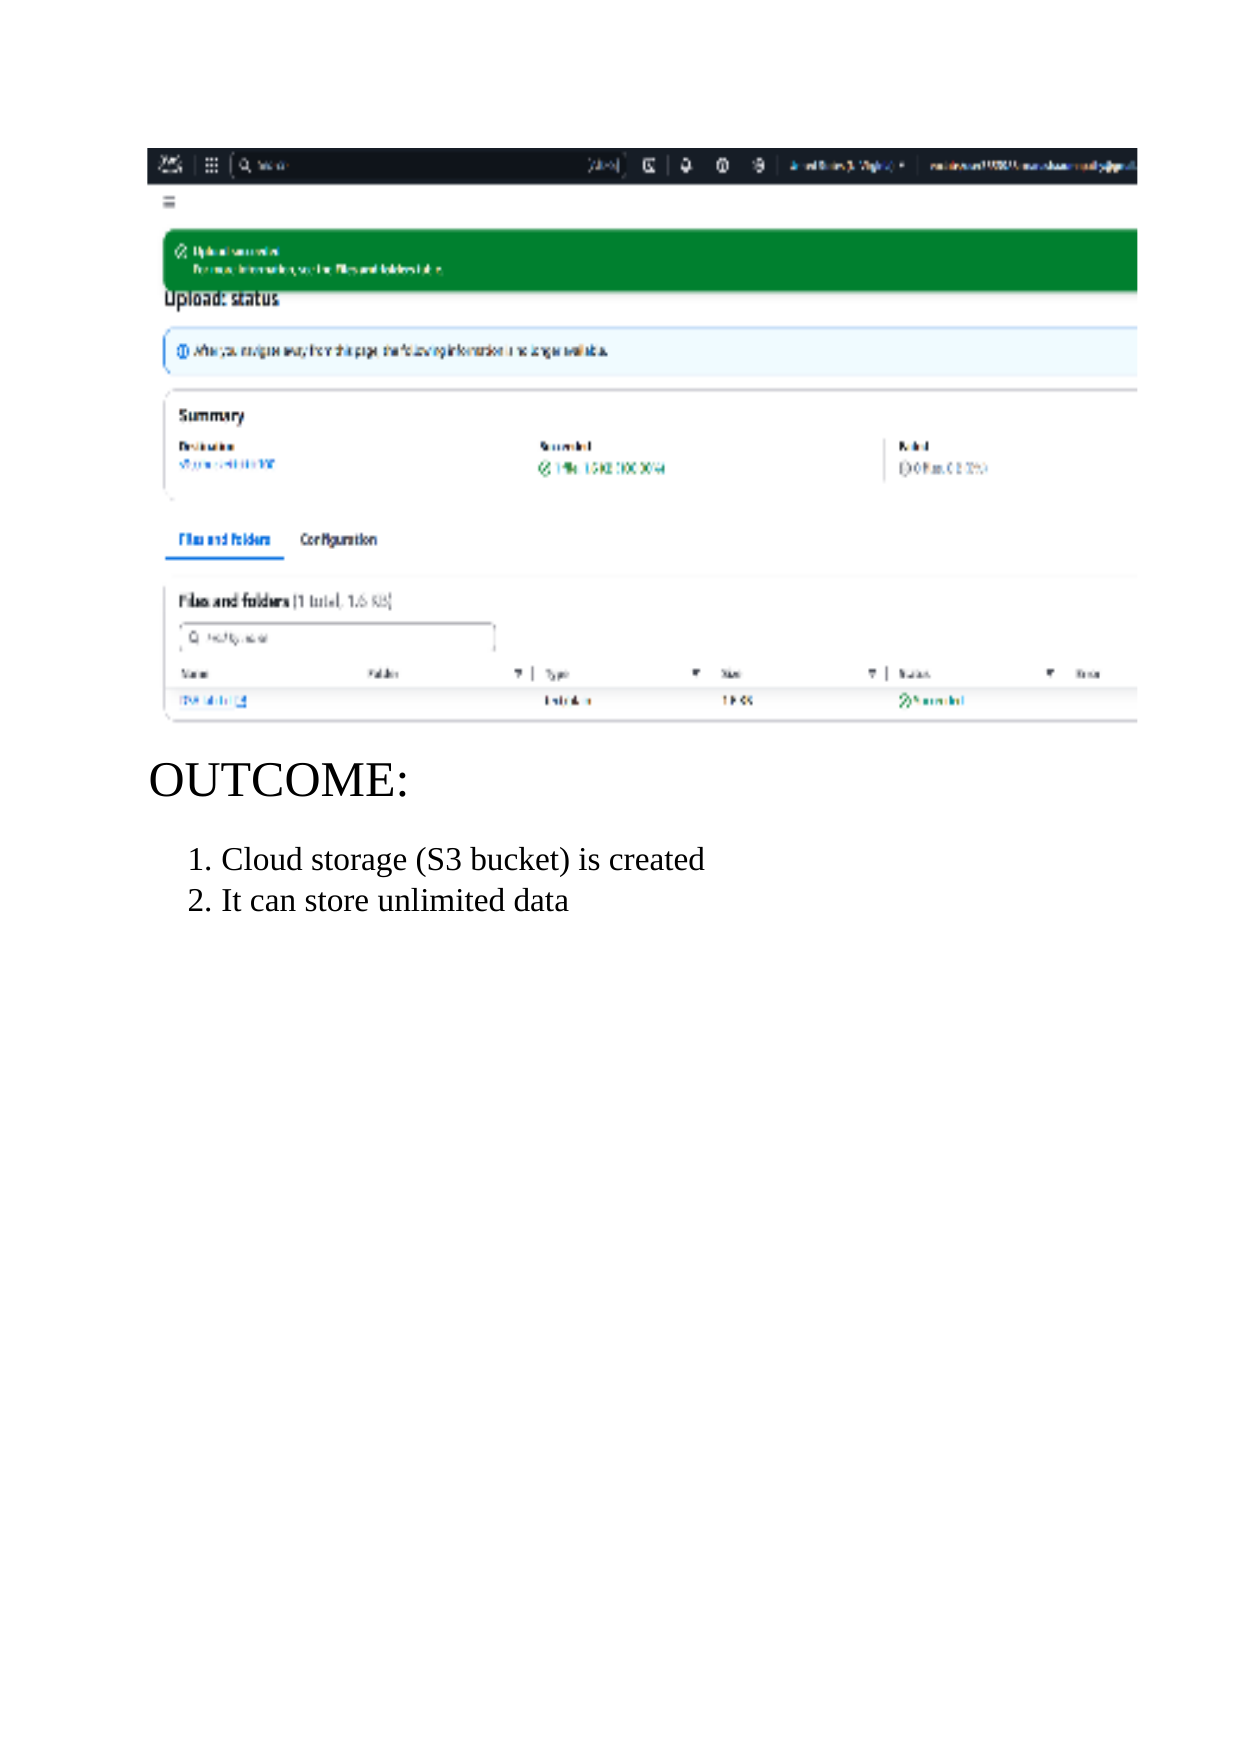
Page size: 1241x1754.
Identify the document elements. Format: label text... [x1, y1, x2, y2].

list Cloud storage (S3 bucket) is created [187, 839, 1099, 878]
picture [147, 148, 1138, 747]
list It can store unlimited data [187, 881, 1099, 919]
text OUTCOME: [148, 750, 1099, 807]
